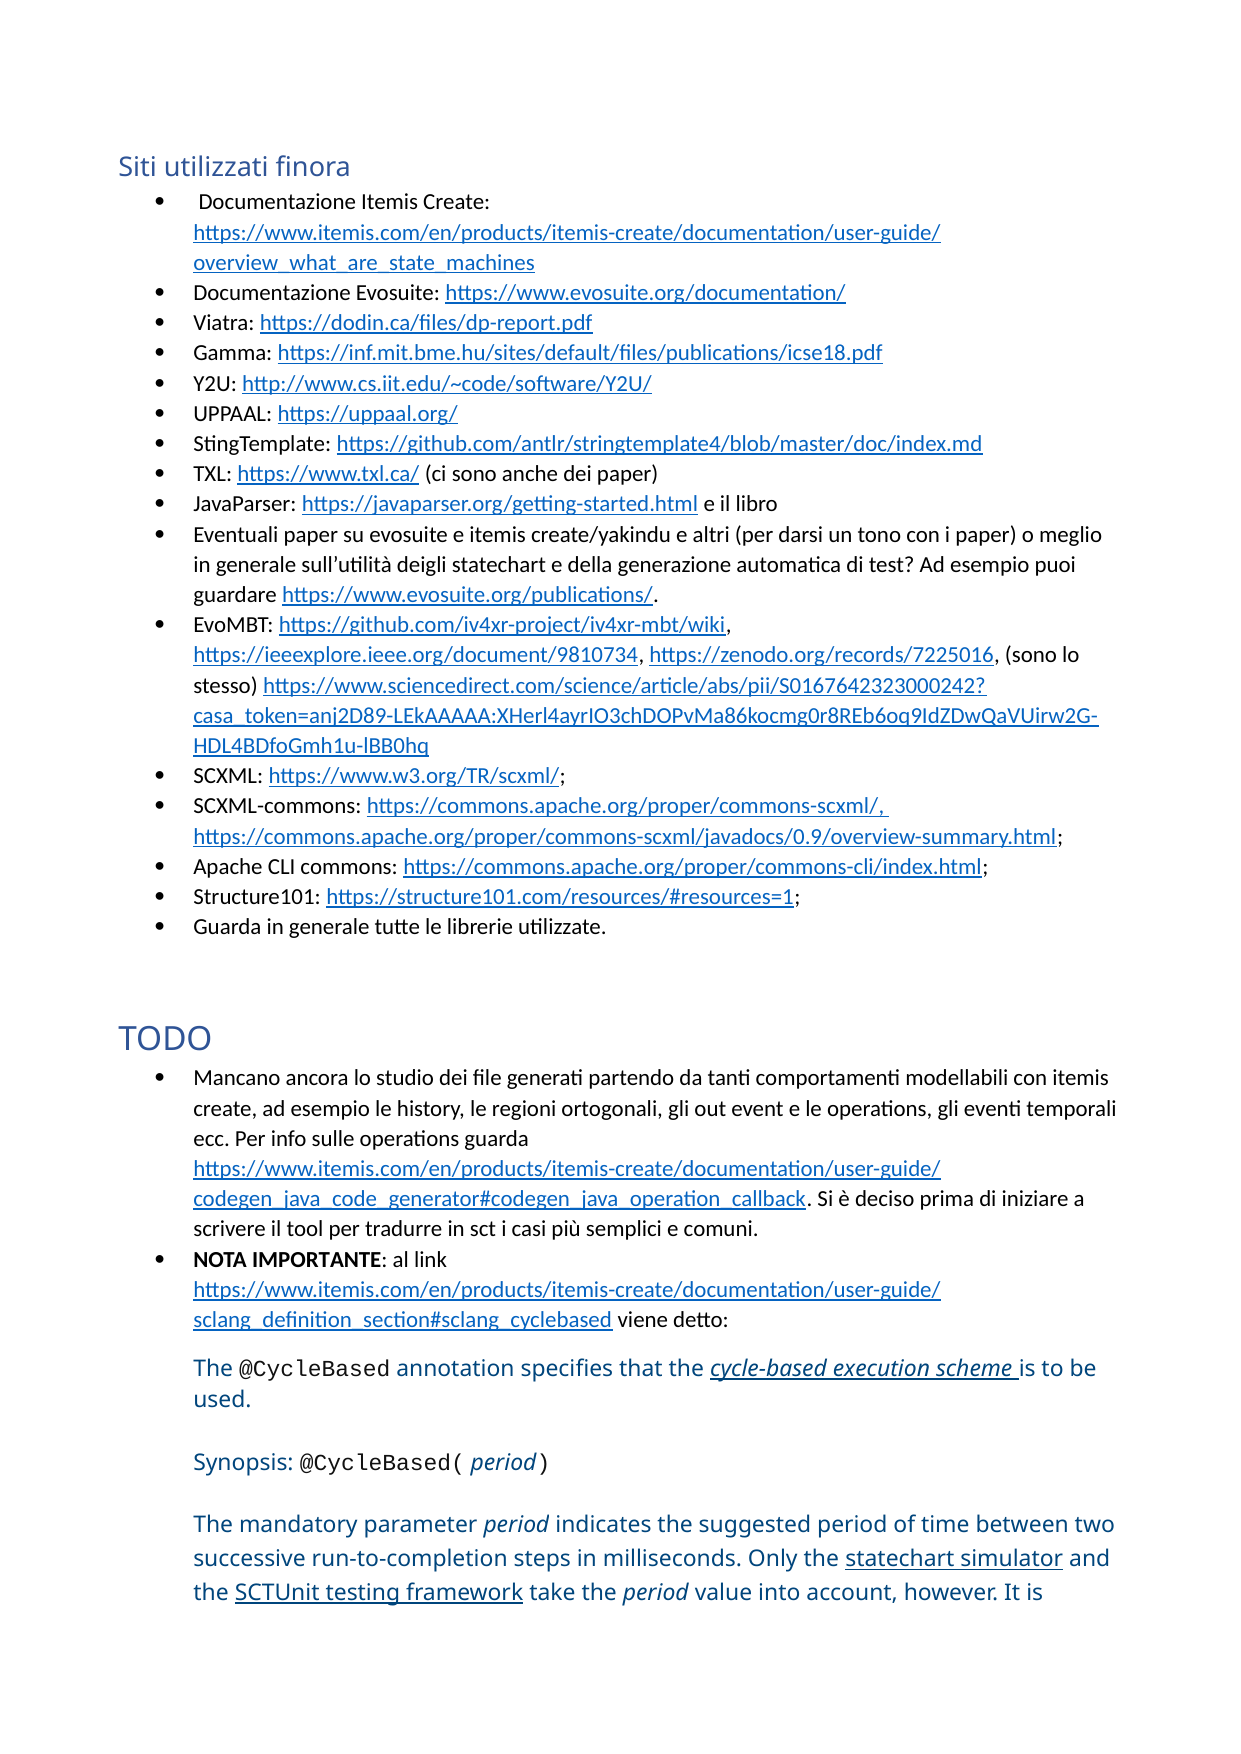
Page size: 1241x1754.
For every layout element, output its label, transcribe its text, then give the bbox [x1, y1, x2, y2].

list StingTemplate: https://github.com/antlr/stringtemplate4/blob/master/doc/index.md [156, 429, 1122, 457]
list SCXML-commons: https://commons.apache.org/proper/commons-scxml/, https://commons.apache.org/proper/commons-scxml/javadocs/0.9/overview-summary.html; [156, 792, 1122, 850]
subtitle Siti utilizzati finora [118, 148, 1122, 184]
list SCXML: https://www.w3.org/TR/scxml/; [156, 761, 1122, 789]
list Y2U: http://www.cs.iit.edu/~code/software/Y2U/ [156, 369, 1122, 397]
text The @CycleBased annotation specifies that the cycle-based execution scheme is to be used. [193, 1352, 1122, 1414]
list Structure101: https://structure101.com/resources/#resources=1; [156, 882, 1122, 910]
list TXL: https://www.txl.ca/ (ci sono anche dei paper) [156, 459, 1122, 487]
subtitle TODO [118, 1014, 1122, 1060]
list Gamma: https://inf.mit.bme.hu/sites/default/files/publications/icse18.pdf [156, 338, 1122, 366]
list Apache CLI commons: https://commons.apache.org/proper/commons-cli/index.html; [156, 852, 1122, 880]
list EvoMBT: https://github.com/iv4xr-project/iv4xr-mbt/wiki, https://ieeexplore.ieee.org/document/9810734, https://zenodo.org/records/7225016, (sono lo stesso) https://www.sciencedirect.com/science/article/abs/pii/S0167642323000242?casa_token=anj2D89-LEkAAAAA:XHerl4ayrIO3chDOPvMa86kocmg0r8REb6oq9IdZDwQaVUirw2G-HDL4BDfoGmh1u-lBB0hq [156, 610, 1122, 759]
list JavaParser: https://javaparser.org/getting-started.html e il libro [156, 489, 1122, 517]
list Guarda in generale tutte le librerie utilizzate. [156, 912, 1122, 940]
list Documentazione Evosuite: https://www.evosuite.org/documentation/ [156, 278, 1122, 306]
list Viatra: https://dodin.ca/files/dp-report.pdf [156, 308, 1122, 336]
text Synopsis: @CycleBased( period) [193, 1446, 1122, 1477]
list UPPAAL: https://uppaal.org/ [156, 399, 1122, 427]
list Documentazione Itemis Create: https://www.itemis.com/en/products/itemis-create/documentation/user-guide/overview_what_are_state_machines [156, 187, 1122, 276]
